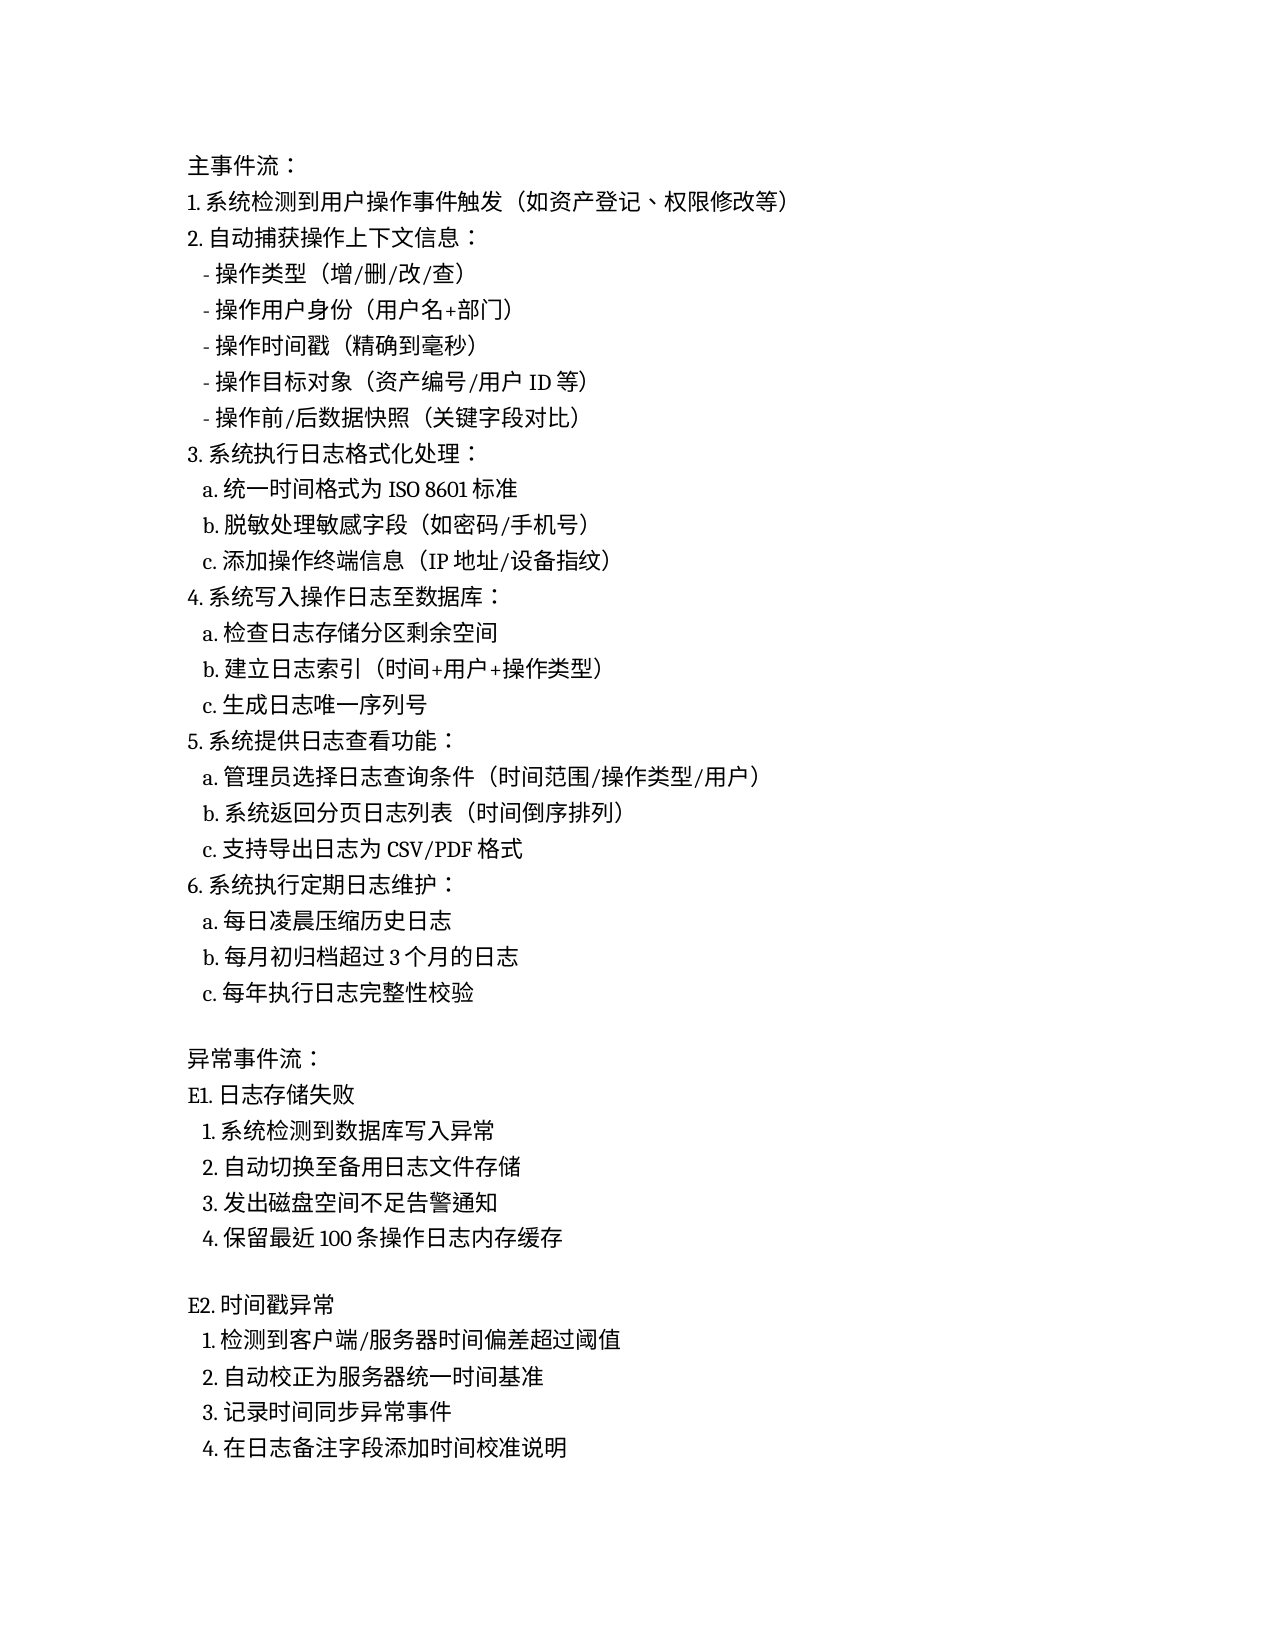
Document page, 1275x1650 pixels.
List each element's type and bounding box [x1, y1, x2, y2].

text [187, 150, 1087, 1494]
